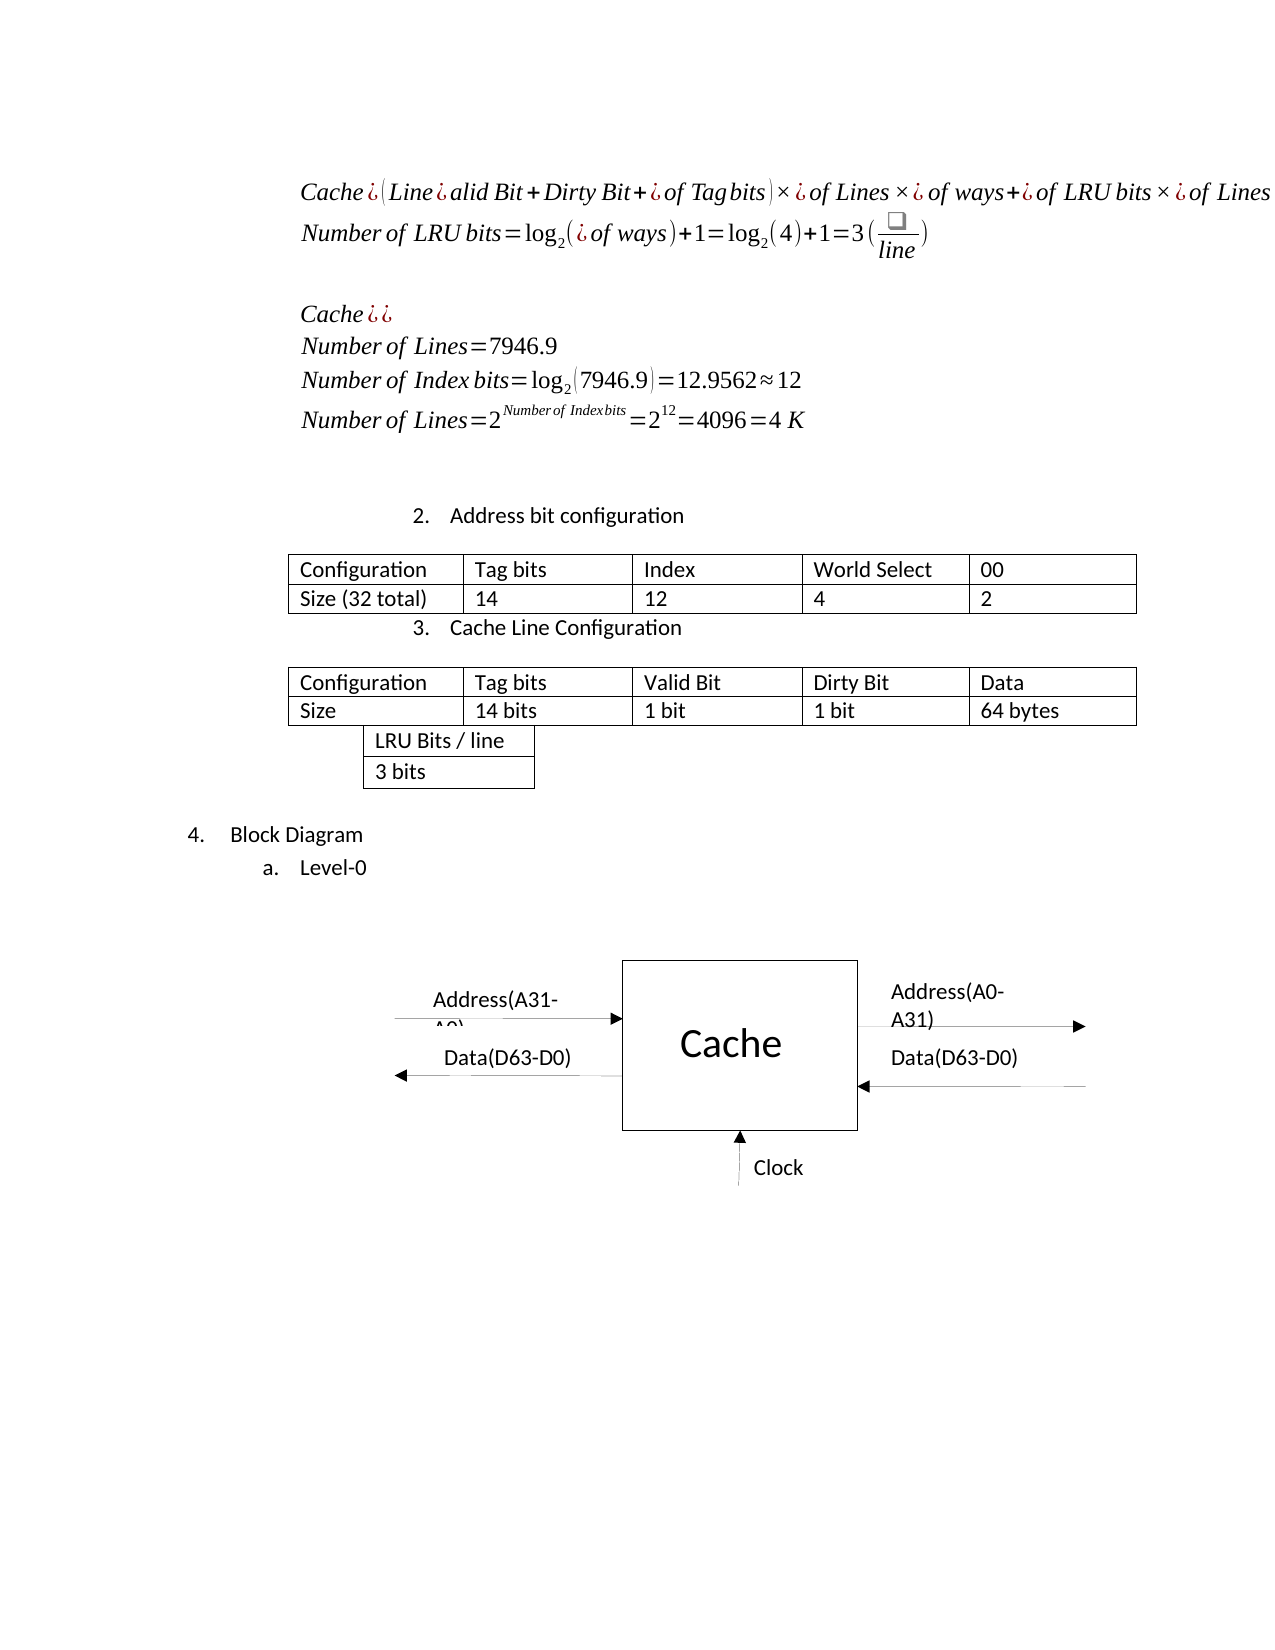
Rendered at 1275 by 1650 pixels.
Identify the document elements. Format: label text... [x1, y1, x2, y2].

table_cell Size [289, 697, 463, 725]
list Address bit configuration [412, 501, 1125, 529]
table_cell 64 bytes [970, 697, 1136, 725]
list Cache Line Configuration [412, 614, 1125, 642]
table_header Dirty Bit [803, 668, 969, 696]
list Block Diagram [187, 821, 1125, 849]
table_cell 1 bit [633, 697, 802, 725]
table_header Tag bits [464, 668, 632, 696]
table_header Index [633, 555, 802, 583]
table_cell 4 [803, 585, 969, 612]
table_cell 14 [464, 585, 632, 612]
list Level-0 [262, 853, 1125, 881]
table_cell 12 [633, 585, 802, 612]
table_cell 14 bits [464, 697, 632, 725]
table_header 00 [970, 555, 1136, 583]
table_cell 2 [970, 585, 1136, 612]
table_cell 3 bits [364, 757, 534, 787]
table_header Valid Bit [633, 668, 802, 696]
table_cell LRU Bits / line [364, 726, 534, 756]
table_header Configuration [289, 668, 463, 696]
table_header Data [970, 668, 1136, 696]
table_header Tag bits [464, 555, 632, 583]
table_header World Select [803, 555, 969, 583]
table_header Configuration [289, 555, 463, 583]
table_cell Size (32 total) [289, 585, 463, 612]
table_cell 1 bit [803, 697, 969, 725]
